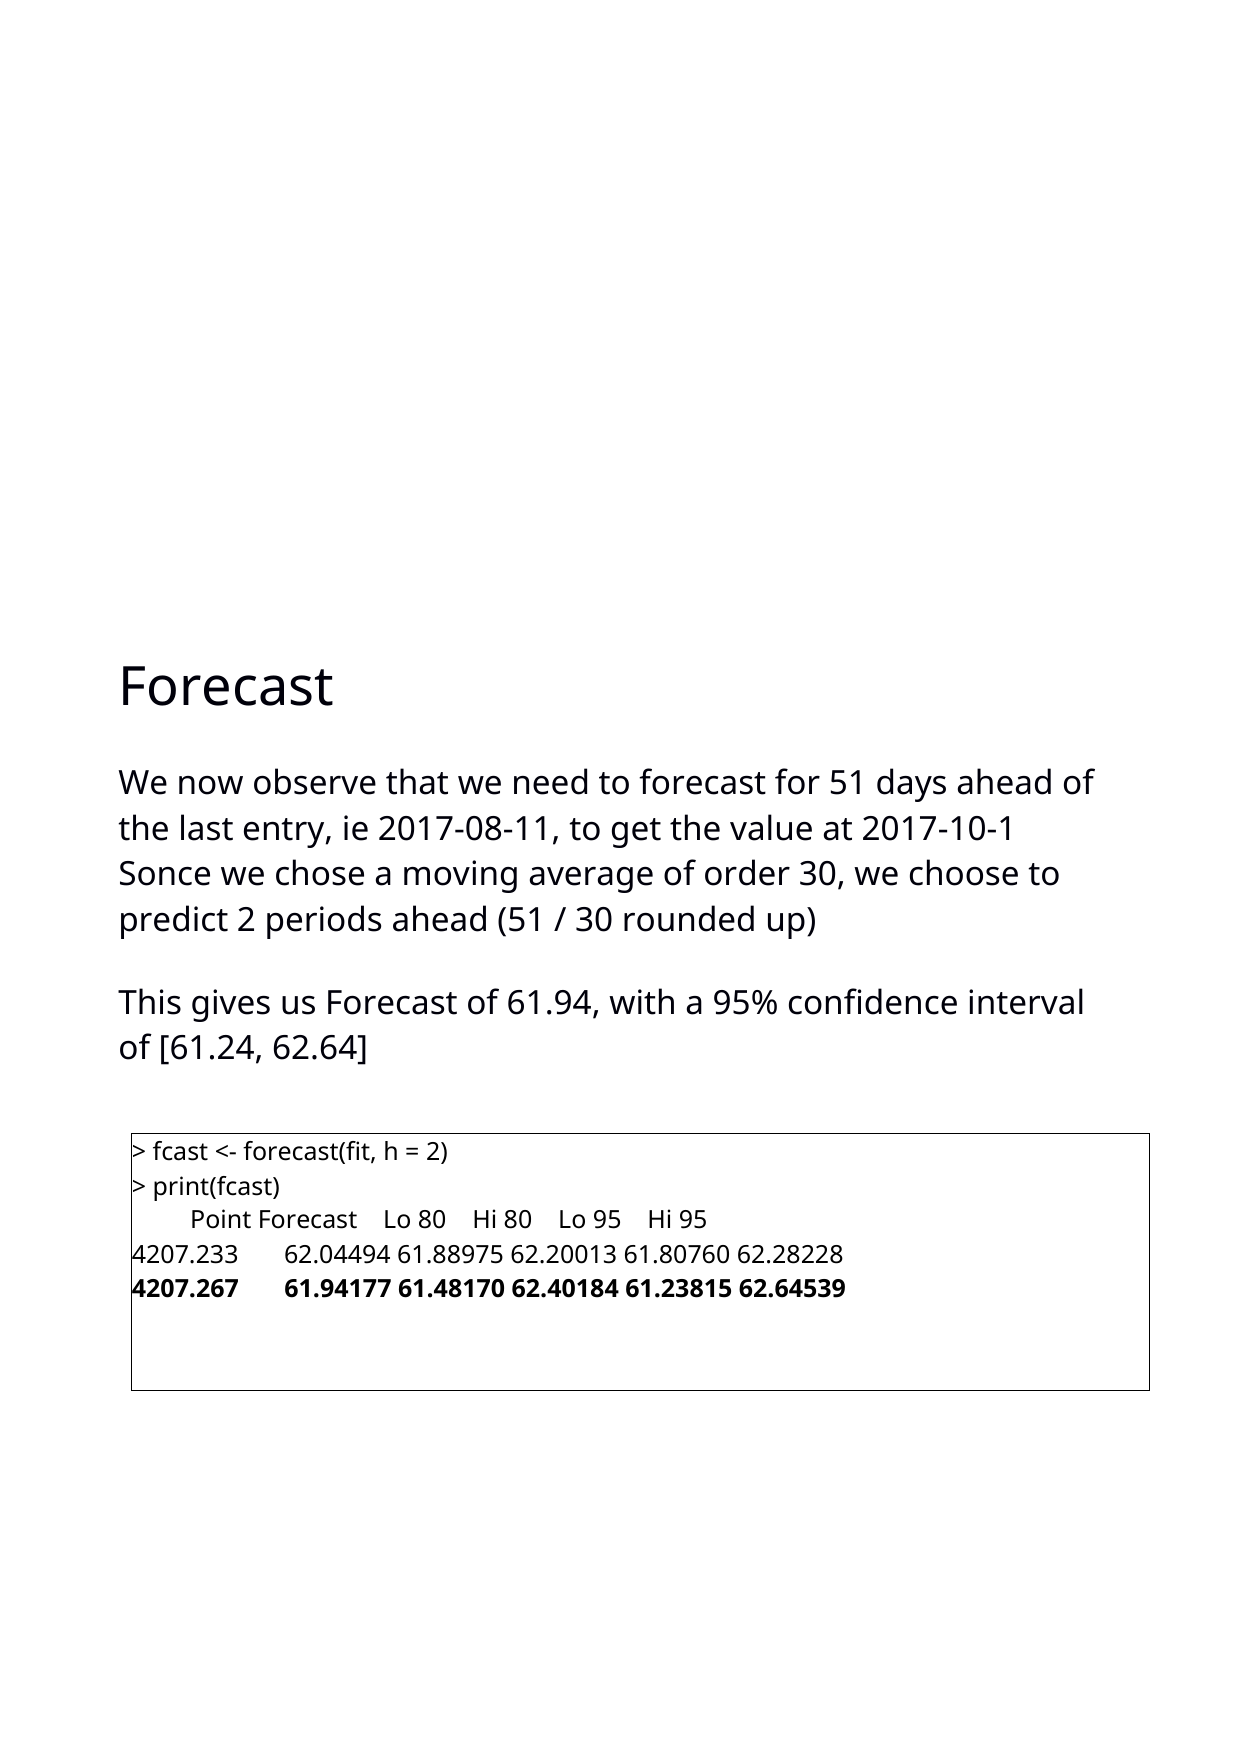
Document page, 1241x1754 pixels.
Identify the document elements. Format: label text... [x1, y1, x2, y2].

text This gives us Forecast of 61.94, with a 95% confidence interval of [61.24, 62.64] [118, 978, 1122, 1069]
text Forecast [118, 647, 1122, 721]
text We now observe that we need to forecast for 51 days ahead of the last entry, ie 2017-08-11, to get the value at 2017-10-1 [118, 759, 1122, 850]
text Sonce we chose a moving average of order 30, we choose to predict 2 periods ahead (51 / 30 rounded up) [118, 850, 1122, 941]
